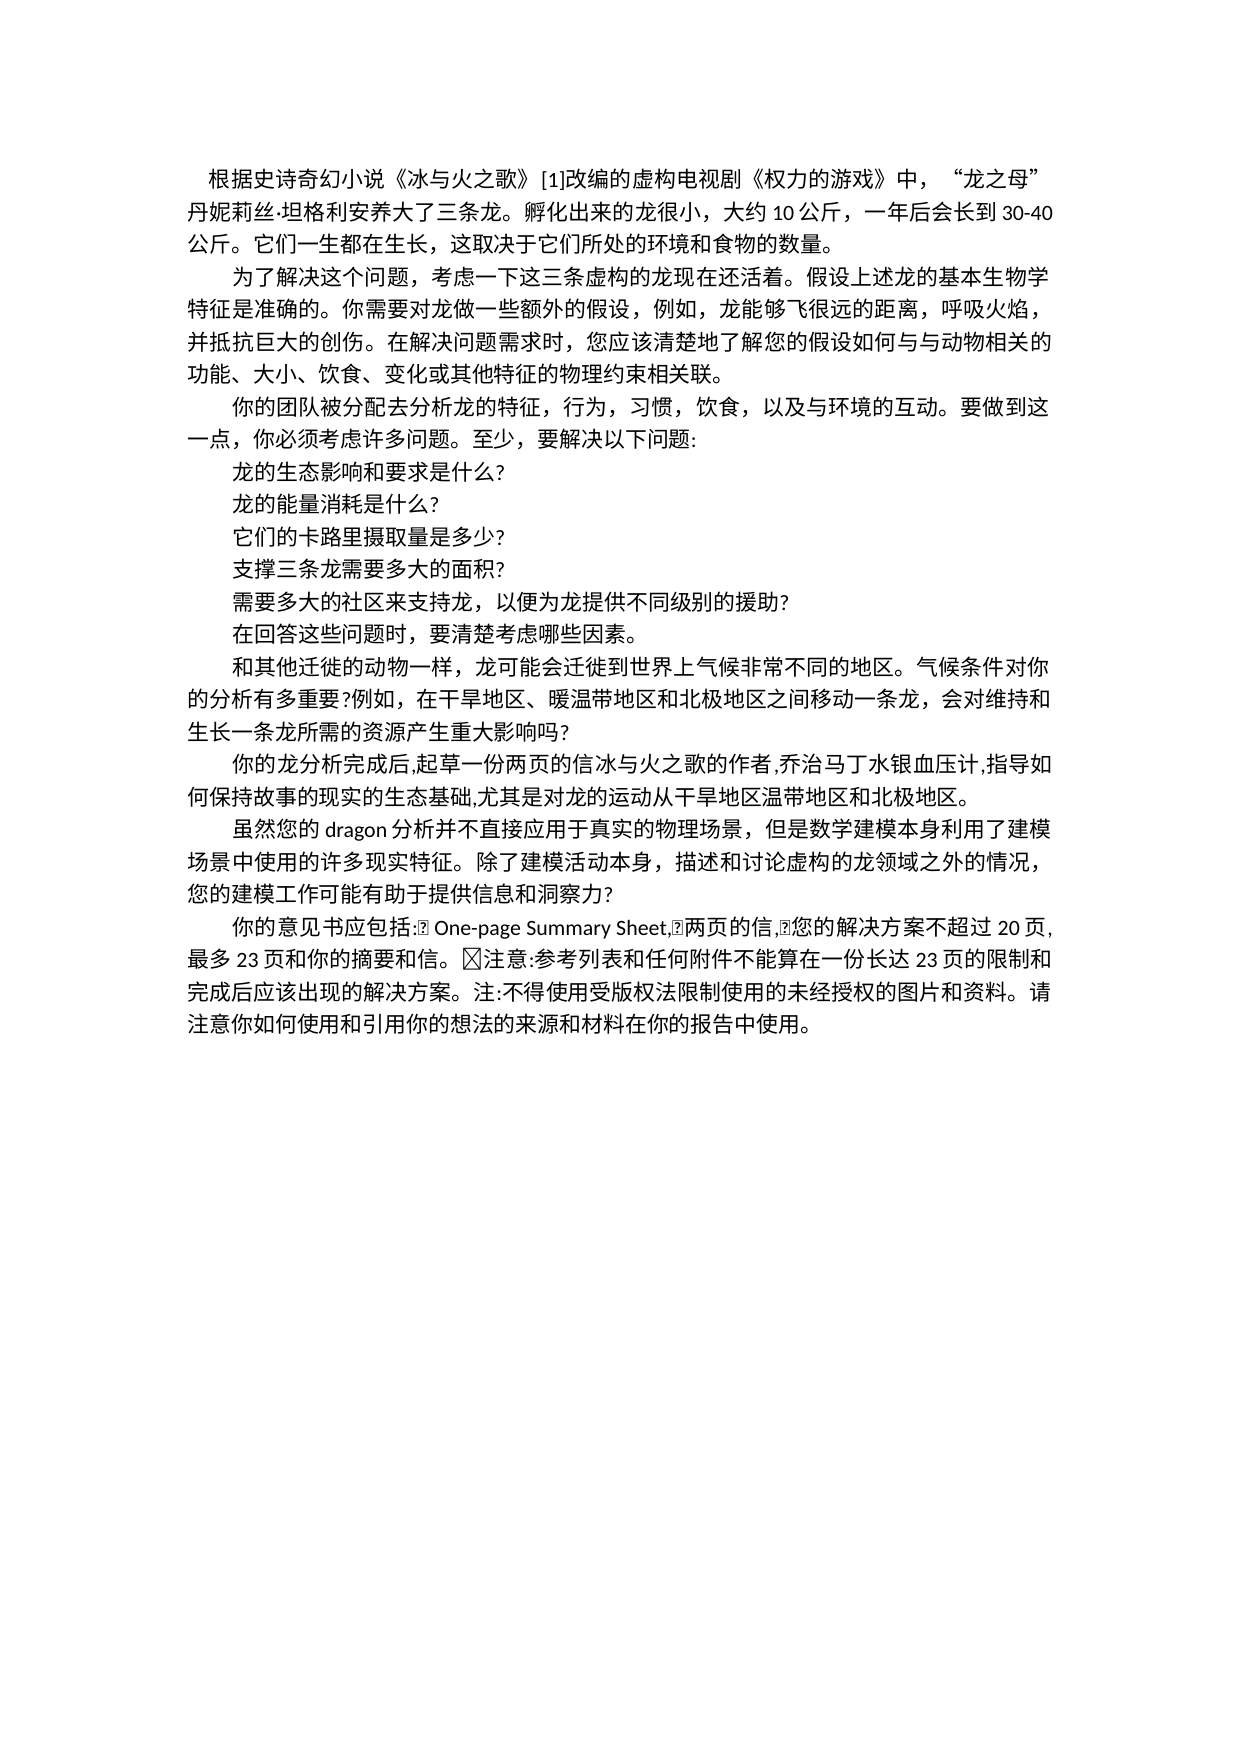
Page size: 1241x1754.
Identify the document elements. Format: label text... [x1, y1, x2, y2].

text 根据史诗奇幻小说《冰与火之歌》[1]改编的虚构电视剧《权力的游戏》中，“龙之母”丹妮莉丝·坦格利安养大了三条龙。孵化出来的龙很小，大约10公斤，一年后会长到30-40公斤。它们一生都在生长，这取决于它们所处的环境和食物的数量。 [187, 162, 1053, 259]
text 你的团队被分配去分析龙的特征，行为，习惯，饮食，以及与环境的互动。要做到这一点，你必须考虑许多问题。至少，要解决以下问题: [187, 389, 1053, 454]
text 它们的卡路里摄取量是多少? [187, 519, 1053, 552]
text 龙的生态影响和要求是什么? [187, 454, 1053, 487]
text 需要多大的社区来支持龙，以便为龙提供不同级别的援助? [187, 584, 1053, 617]
text 为了解决这个问题，考虑一下这三条虚构的龙现在还活着。假设上述龙的基本生物学特征是准确的。你需要对龙做一些额外的假设，例如，龙能够飞很远的距离，呼吸火焰，并抵抗巨大的创伤。在解决问题需求时，您应该清楚地了解您的假设如何与与动物相关的功能、大小、饮食、变化或其他特征的物理约束相关联。 [187, 259, 1053, 389]
text 你的意见书应包括: One-page Summary Sheet,两页的信,您的解决方案不超过20页,最多23页和你的摘要和信。注意:参考列表和任何附件不能算在一份长达23页的限制和完成后应该出现的解决方案。注:不得使用受版权法限制使用的未经授权的图片和资料。请注意你如何使用和引用你的想法的来源和材料在你的报告中使用。 [187, 909, 1053, 1039]
text 支撑三条龙需要多大的面积? [187, 552, 1053, 584]
text 虽然您的dragon分析并不直接应用于真实的物理场景，但是数学建模本身利用了建模场景中使用的许多现实特征。除了建模活动本身，描述和讨论虚构的龙领域之外的情况，您的建模工作可能有助于提供信息和洞察力? [187, 812, 1053, 909]
text 你的龙分析完成后,起草一份两页的信冰与火之歌的作者,乔治马丁水银血压计,指导如何保持故事的现实的生态基础,尤其是对龙的运动从干旱地区温带地区和北极地区。 [187, 747, 1053, 812]
text 龙的能量消耗是什么? [187, 487, 1053, 519]
text 在回答这些问题时，要清楚考虑哪些因素。 [187, 617, 1053, 649]
text 和其他迁徙的动物一样，龙可能会迁徙到世界上气候非常不同的地区。气候条件对你的分析有多重要?例如，在干旱地区、暖温带地区和北极地区之间移动一条龙，会对维持和生长一条龙所需的资源产生重大影响吗? [187, 649, 1053, 747]
